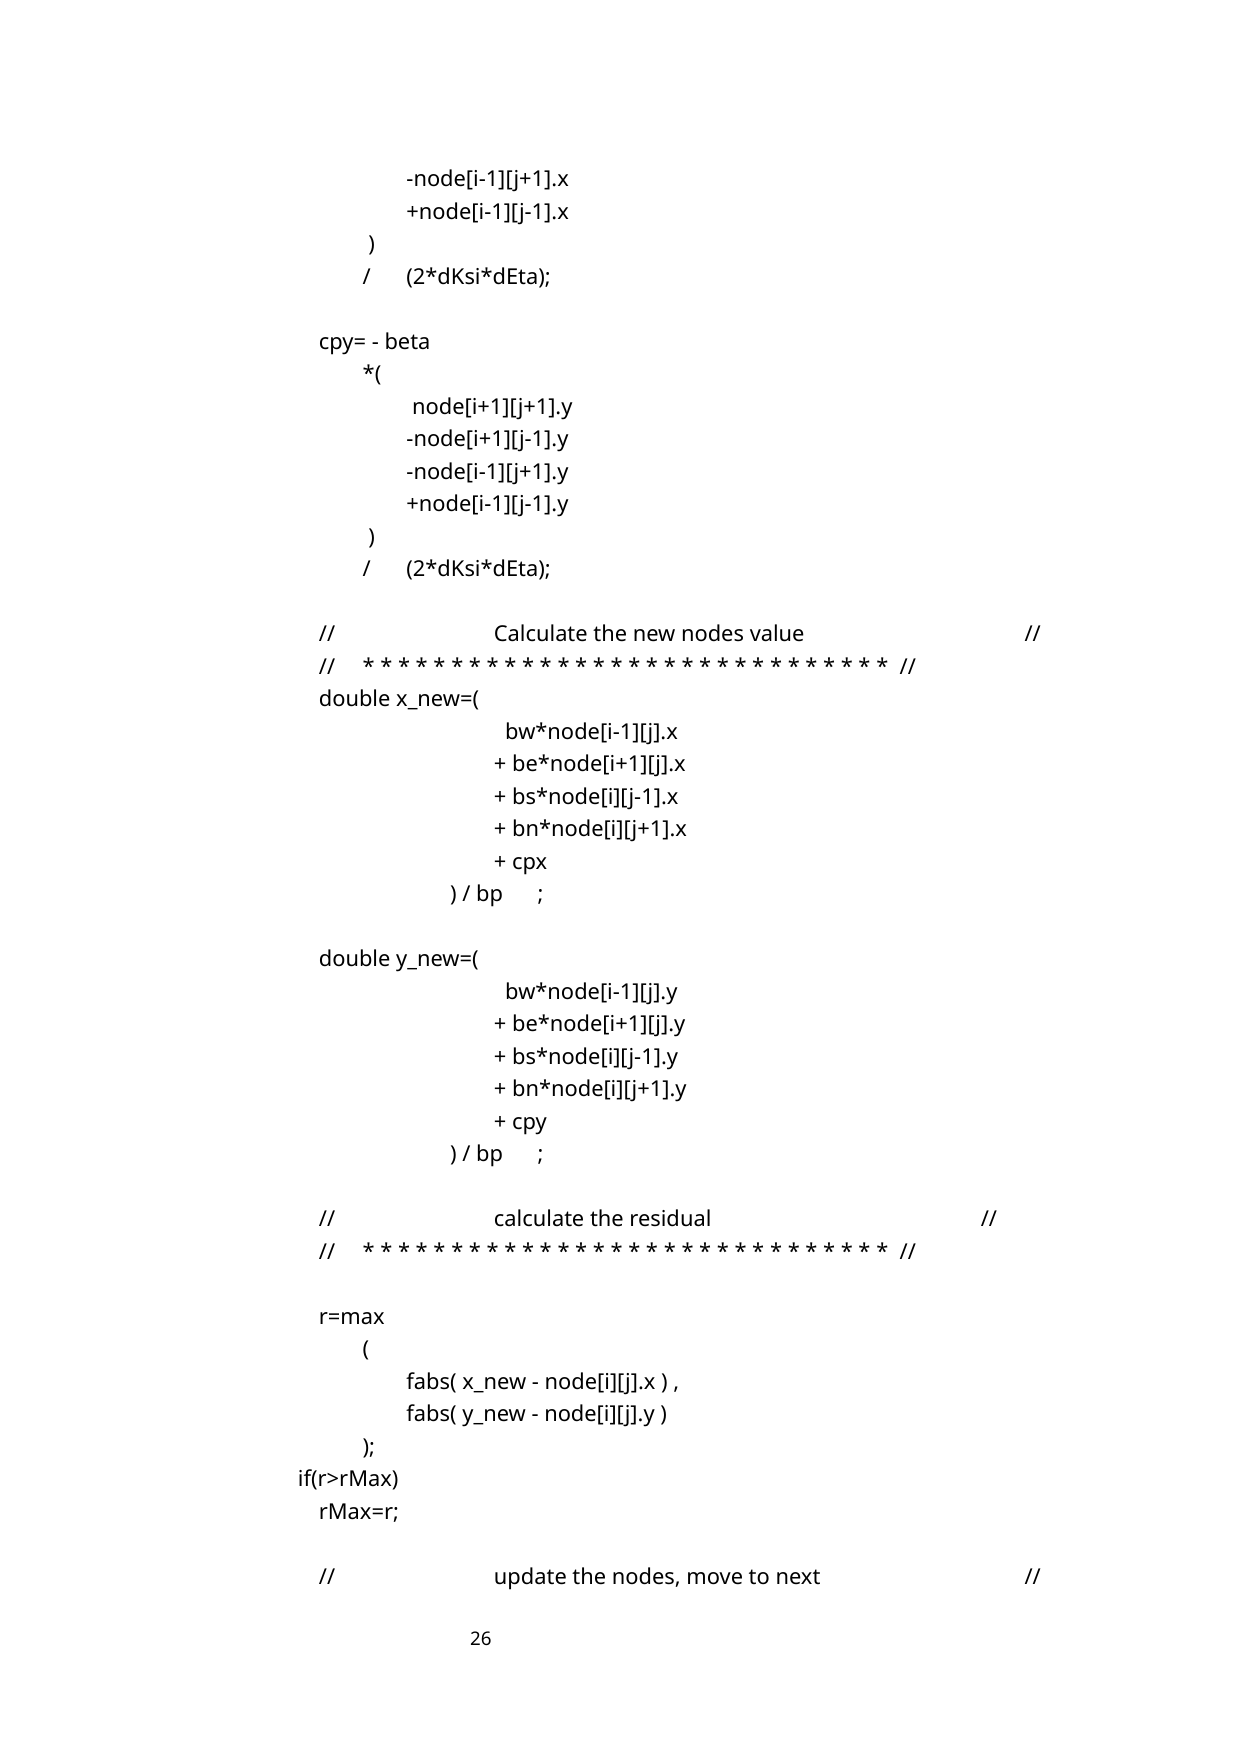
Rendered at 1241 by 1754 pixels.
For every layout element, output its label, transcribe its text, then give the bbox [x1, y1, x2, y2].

text + cpy [187, 1104, 1053, 1137]
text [187, 1234, 1053, 1299]
text ); [187, 1429, 1053, 1462]
text if(r>rMax) [187, 1462, 1053, 1494]
text + bn*node[i][j+1].y [187, 1072, 1053, 1104]
text *( [187, 357, 1053, 389]
text bw*node[i-1][j].x [187, 714, 1053, 747]
text // calculate the residual // [187, 1202, 1053, 1234]
text + cpx [187, 844, 1053, 877]
text // * * * * * * * * * * * * * * * * * * * * * * * * * * * * * * // [187, 649, 1053, 682]
text / (2*dKsi*dEta); [187, 552, 1053, 584]
text double x_new=( [187, 682, 1053, 714]
text -node[i-1][j+1].y [187, 454, 1053, 487]
text // update the nodes, move to next // [187, 1559, 1053, 1592]
text +node[i-1][j-1].y [187, 487, 1053, 519]
text ) / bp ; [187, 877, 1053, 909]
text ( [187, 1332, 1053, 1364]
text double y_new=( [187, 942, 1053, 974]
text + bs*node[i][j-1].x [187, 779, 1053, 812]
text fabs( x_new - node[i][j].x ) , [187, 1364, 1053, 1397]
text ) [187, 227, 1053, 259]
text + bs*node[i][j-1].y [187, 1039, 1053, 1072]
text +node[i-1][j-1].x [187, 194, 1053, 227]
text / (2*dKsi*dEta); [187, 259, 1053, 292]
text + be*node[i+1][j].y [187, 1007, 1053, 1039]
text rMax=r; [187, 1494, 1053, 1527]
text r=max [187, 1299, 1053, 1332]
text + be*node[i+1][j].x [187, 747, 1053, 779]
text fabs( y_new - node[i][j].y ) [187, 1397, 1053, 1429]
text cpy= - beta [187, 324, 1053, 357]
text + bn*node[i][j+1].x [187, 812, 1053, 844]
text -node[i-1][j+1].x [187, 162, 1053, 194]
text ) / bp ; [187, 1137, 1053, 1169]
text node[i+1][j+1].y [187, 389, 1053, 422]
text -node[i+1][j-1].y [187, 422, 1053, 454]
text // Calculate the new nodes value // [187, 617, 1053, 649]
text ) [187, 519, 1053, 552]
text bw*node[i-1][j].y [187, 974, 1053, 1007]
